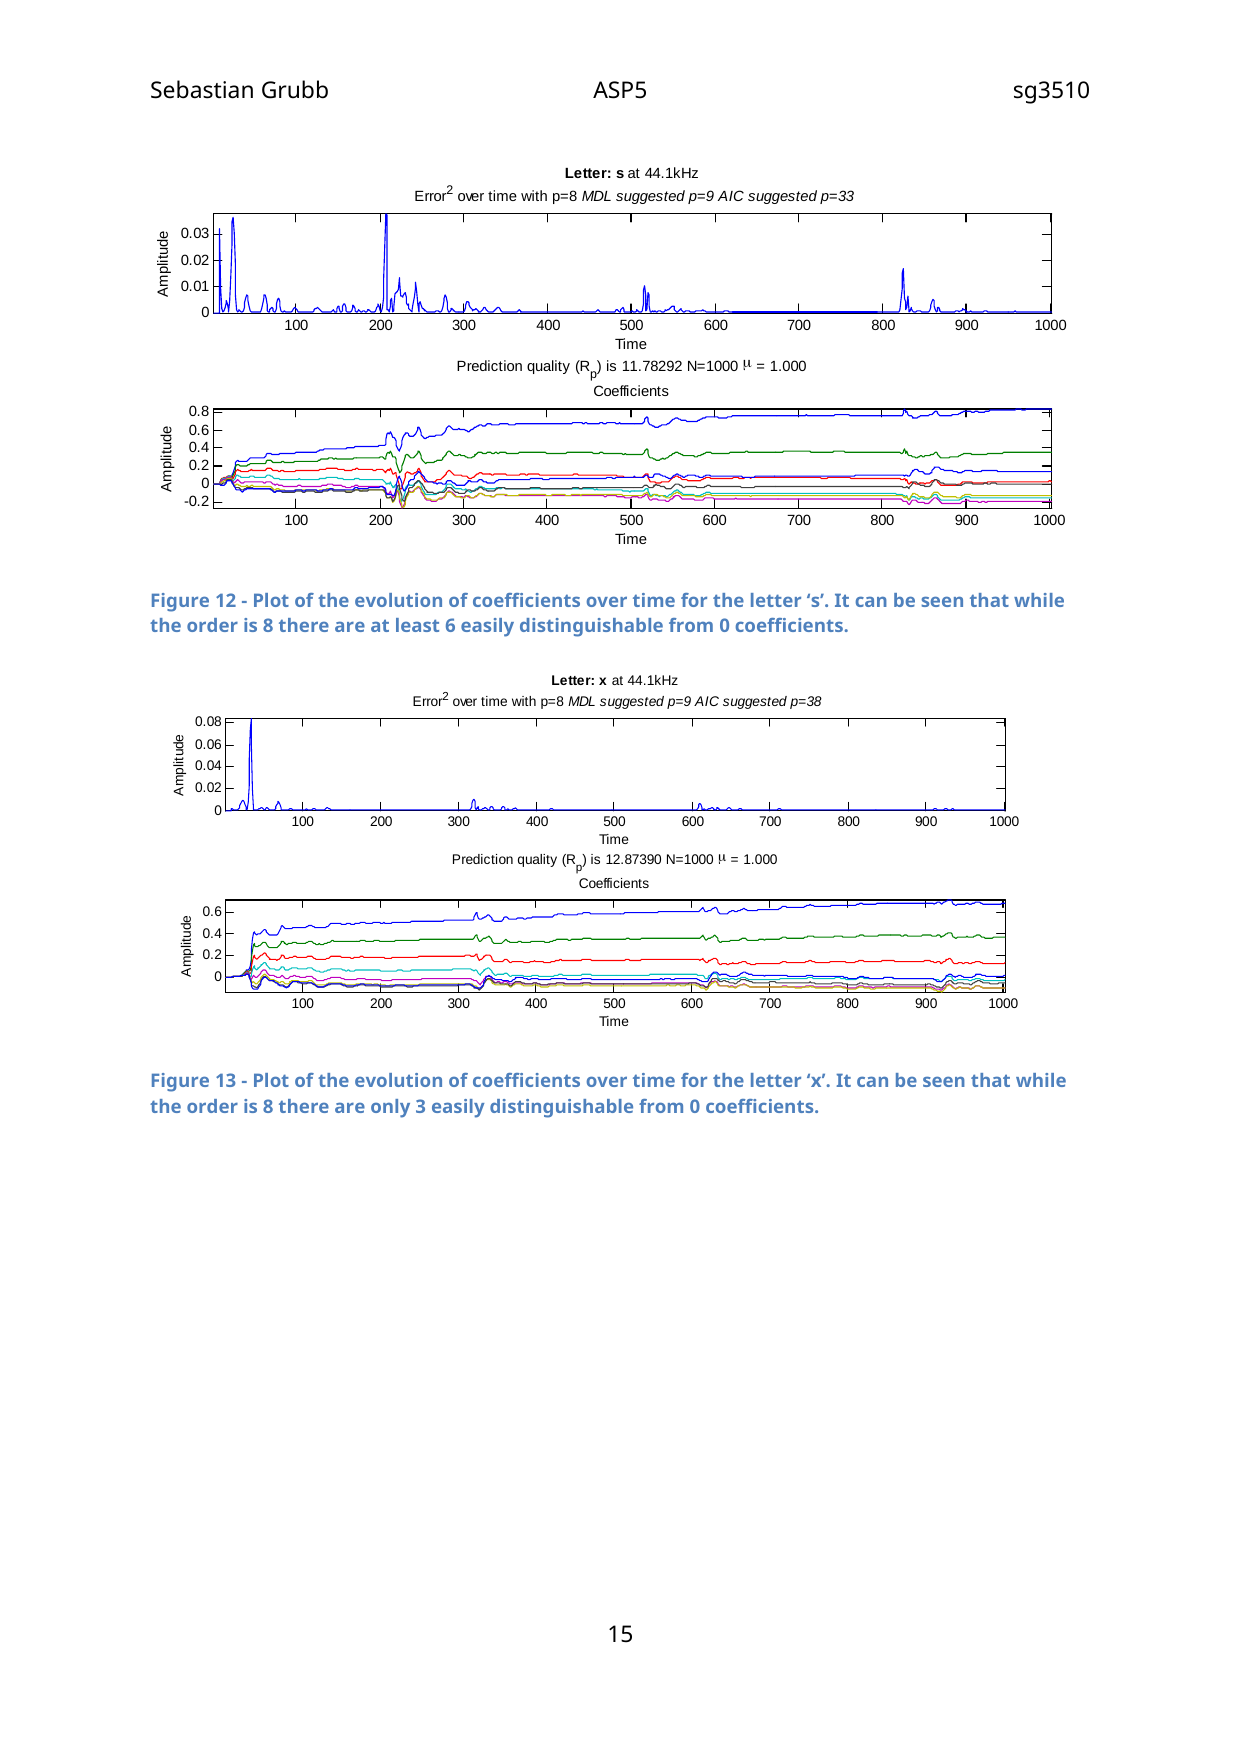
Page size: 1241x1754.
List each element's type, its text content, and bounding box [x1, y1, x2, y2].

text Figure 13 - Plot of the evolution of coefficients over time for the letter ‘x’. It can be seen that while the order is 8 there are only 3 easily distinguishable from 0 coefficients. [150, 1068, 1090, 1119]
text Figure 12 - Plot of the evolution of coefficients over time for the letter ‘s’. It can be seen that while the order is 8 there are at least 6 easily distinguishable from 0 coefficients. [150, 587, 1090, 638]
